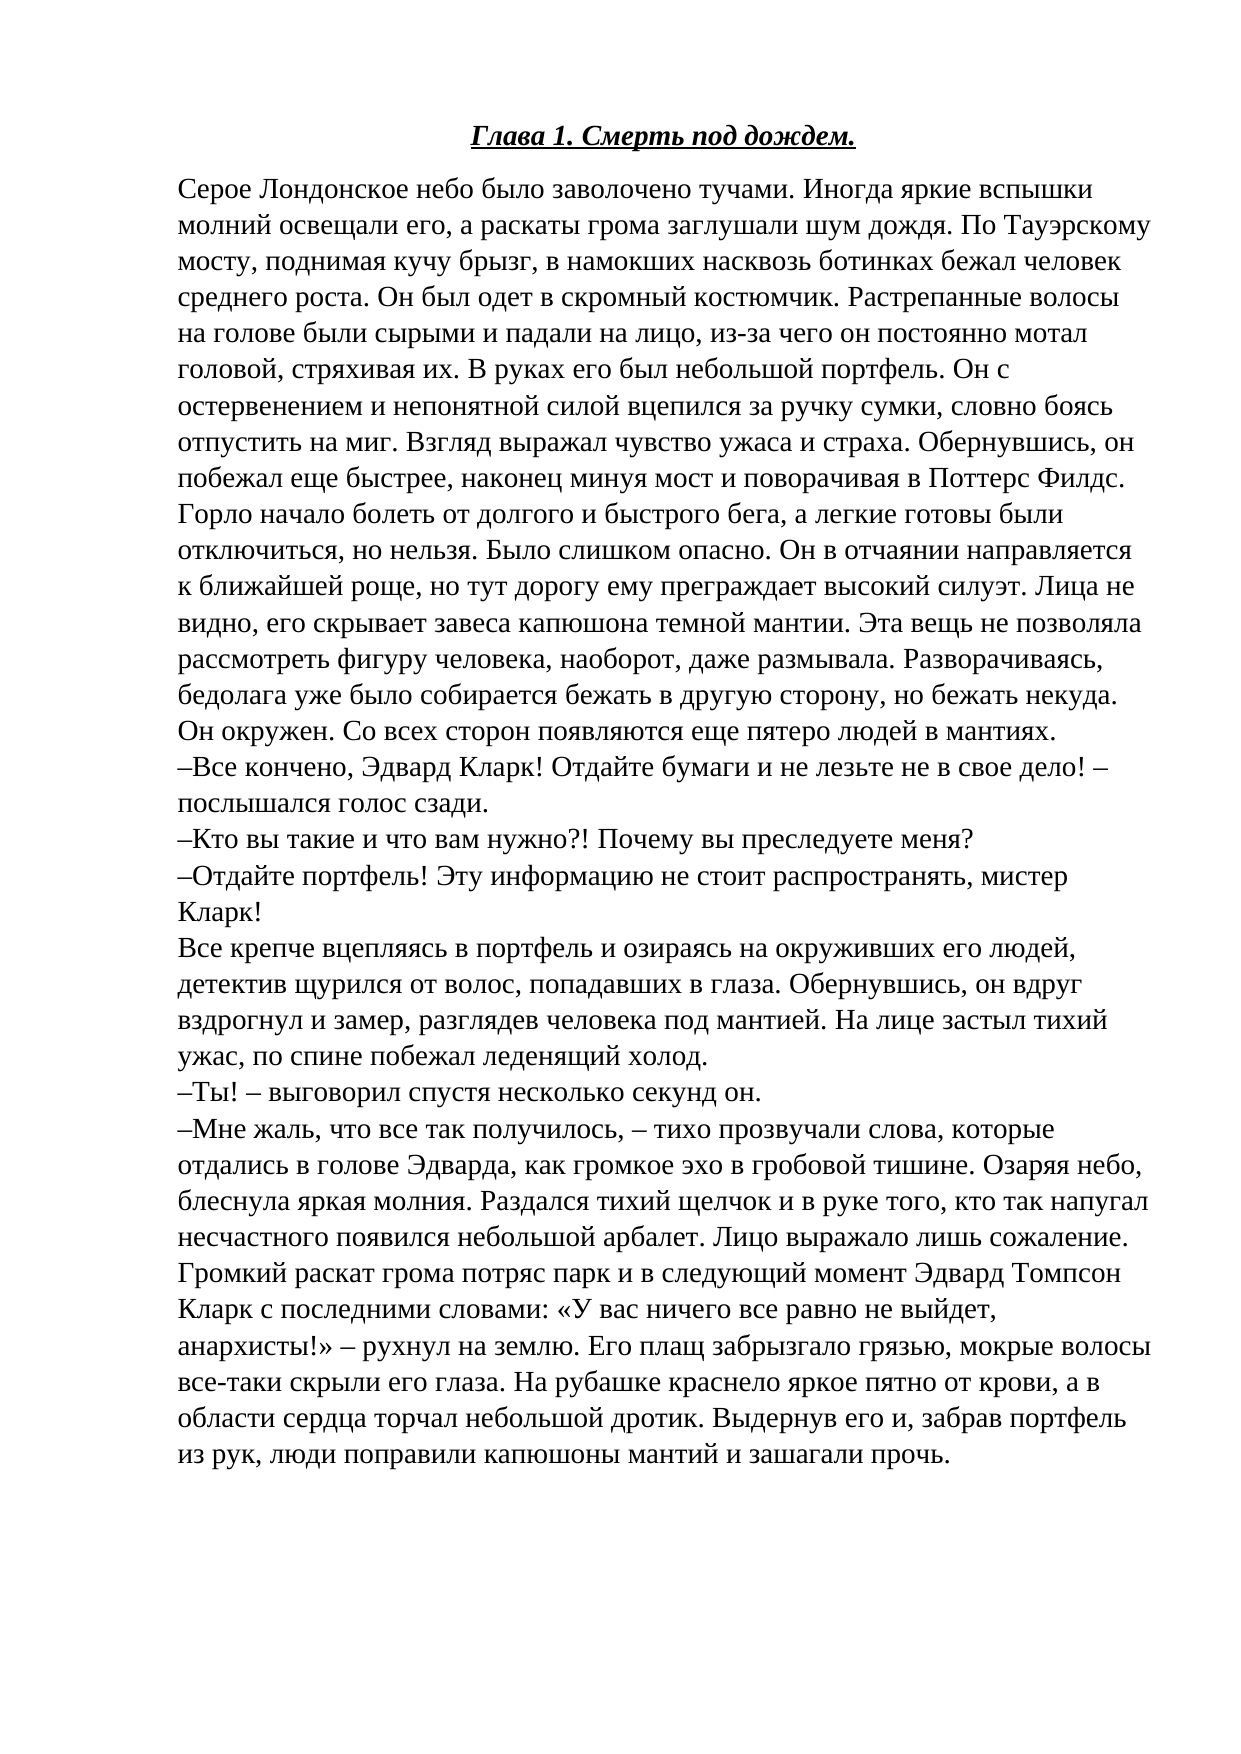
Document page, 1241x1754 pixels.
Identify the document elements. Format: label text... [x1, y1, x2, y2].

text Серое Лондонское небо было заволочено тучами. Иногда яркие вспышки молний освещали его, а раскаты грома заглушали шум дождя. По Тауэрскому мосту, поднимая кучу брызг, в намокших насквозь ботинках бежал человек среднего роста. Он был одет в скромный костюмчик. Растрепанные волосы на голове были сырыми и падали на лицо, из-за чего он постоянно мотал головой, стряхивая их. В руках его был небольшой портфель. Он с остервенением и непонятной силой вцепился за ручку сумки, словно боясь отпустить на миг. Взгляд выражал чувство ужаса и страха. Обернувшись, он побежал еще быстрее, наконец минуя мост и поворачивая в Поттерс Филдс. Горло начало болеть от долгого и быстрого бега, а легкие готовы были отключиться, но нельзя. Было слишком опасно. Он в отчаянии направляется к ближайшей роще, но тут дорогу ему преграждает высокий силуэт. Лица не видно, его скрывает завеса капюшона темной мантии. Эта вещь не позволяла рассмотреть фигуру человека, наоборот, даже размывала. Разворачиваясь, бедолага уже было собирается бежать в другую сторону, но бежать некуда. Он окружен. Со всех сторон появляются еще пятеро людей в мантиях. –Все кончено, Эдвард Кларк! Отдайте бумаги и не лезьте не в свое дело! – послышался голос сзади. –Кто вы такие и что вам нужно?! Почему вы преследуете меня? –Отдайте портфель! Эту информацию не стоит распространять, мистер Кларк! Все крепче вцепляясь в портфель и озираясь на окруживших его людей, детектив щурился от волос, попадавших в глаза. Обернувшись, он вдруг вздрогнул и замер, разглядев человека под мантией. На лице застыл тихий ужас, по спине побежал леденящий холод. –Ты! – выговорил спустя несколько секунд он. –Мне жаль, что все так получилось, – тихо прозвучали слова, которые отдались в голове Эдварда, как громкое эхо в гробовой тишине. Озаряя небо, блеснула яркая молния. Раздался тихий щелчок и в руке того, кто так напугал несчастного появился небольшой арбалет. Лицо выражало лишь сожаление. Громкий раскат грома потряс парк и в следующий момент Эдвард Томпсон Кларк с последними словами: «У вас ничего все равно не выйдет, анархисты!» – рухнул на землю. Его плащ забрызгало грязью, мокрые волосы все-таки скрыли его глаза. На рубашке краснело яркое пятно от крови, а в области сердца торчал небольшой дротик. Выдернув его и, забрав портфель из рук, люди поправили капюшоны мантий и зашагали прочь. [177, 171, 1152, 1469]
text Глава 1. Смерть под дождем. [177, 118, 1152, 152]
